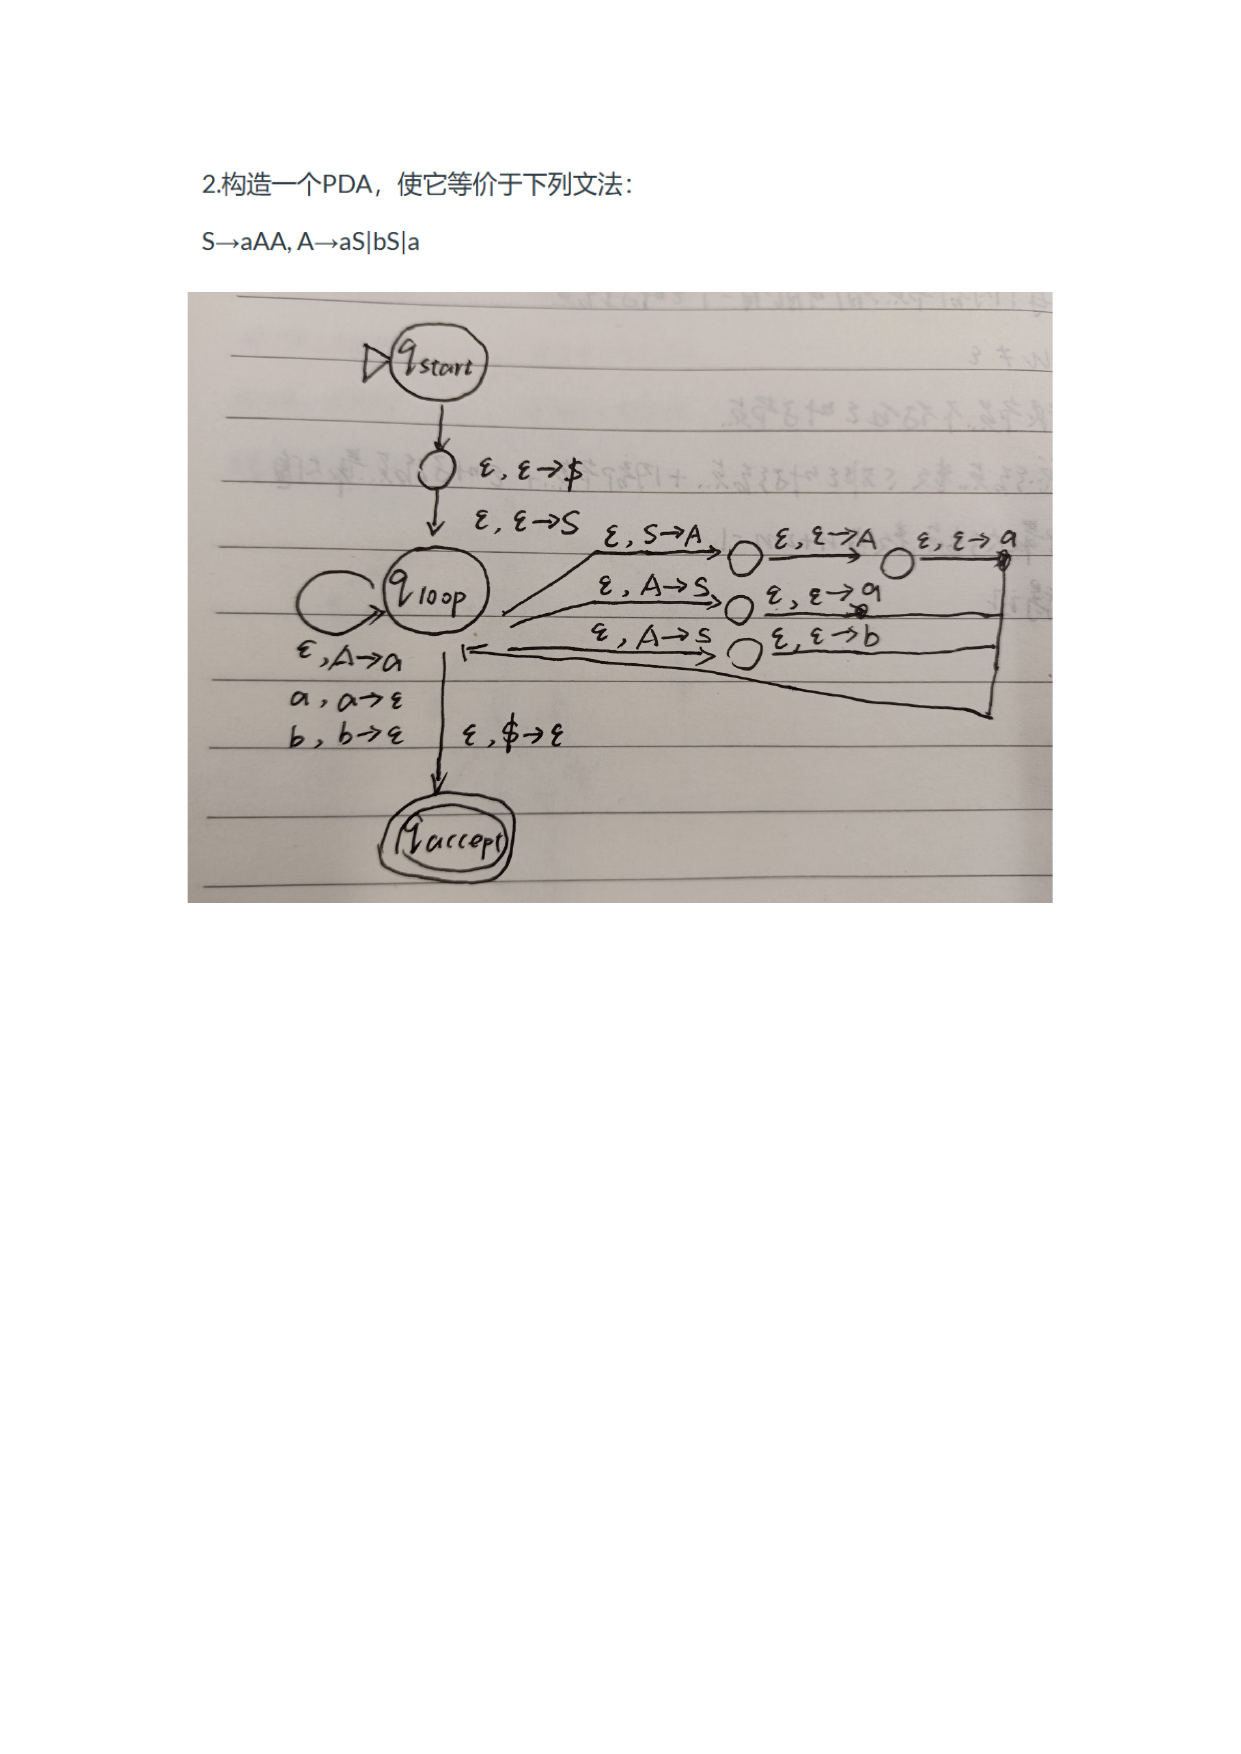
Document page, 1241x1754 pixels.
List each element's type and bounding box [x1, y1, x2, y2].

picture [187, 162, 666, 266]
picture [187, 292, 1053, 903]
